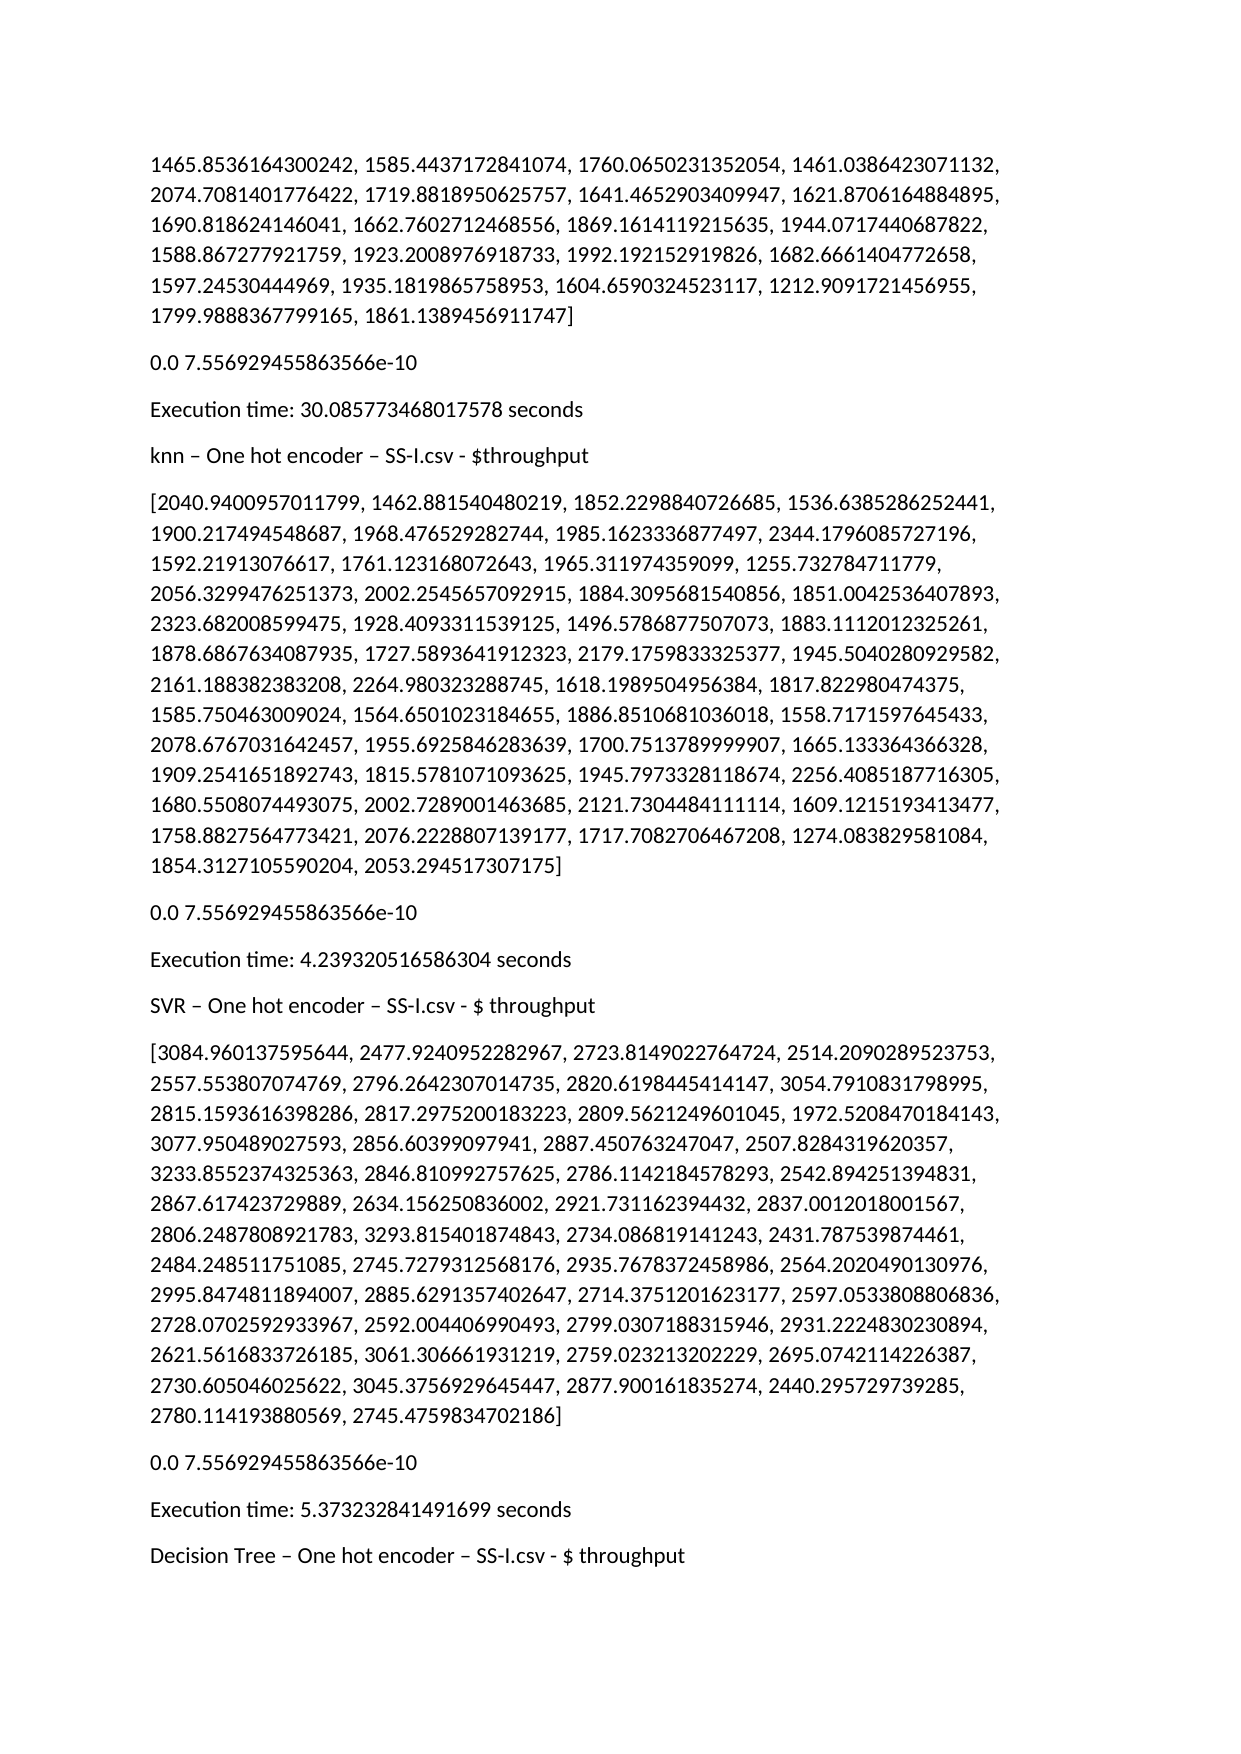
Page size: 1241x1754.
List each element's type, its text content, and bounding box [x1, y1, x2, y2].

text Execution time: 30.085773468017578 seconds [150, 395, 1090, 423]
text [3084.960137595644, 2477.9240952282967, 2723.8149022764724, 2514.2090289523753, 2557.553807074769, 2796.2642307014735, 2820.6198445414147, 3054.7910831798995, 2815.1593616398286, 2817.2975200183223, 2809.5621249601045, 1972.5208470184143, 3077.950489027593, 2856.60399097941, 2887.450763247047, 2507.8284319620357, 3233.8552374325363, 2846.810992757625, 2786.1142184578293, 2542.894251394831, 2867.617423729889, 2634.156250836002, 2921.731162394432, 2837.0012018001567, 2806.2487808921783, 3293.815401874843, 2734.086819141243, 2431.787539874461, 2484.248511751085, 2745.7279312568176, 2935.7678372458986, 2564.2020490130976, 2995.8474811894007, 2885.6291357402647, 2714.3751201623177, 2597.0533808806836, 2728.0702592933967, 2592.004406990493, 2799.0307188315946, 2931.2224830230894, 2621.5616833726185, 3061.306661931219, 2759.023213202229, 2695.0742114226387, 2730.605046025622, 3045.3756929645447, 2877.900161835274, 2440.295729739285, 2780.114193880569, 2745.4759834702186] [150, 1038, 1090, 1429]
text Execution time: 4.239320516586304 seconds [150, 945, 1090, 973]
text knn – One hot encoder – SS-I.csv - $throughput [150, 442, 1090, 470]
text Execution time: 5.373232841491699 seconds [150, 1495, 1090, 1523]
text SVR – One hot encoder – SS-I.csv - $ throughput [150, 992, 1090, 1020]
text [2040.9400957011799, 1462.881540480219, 1852.2298840726685, 1536.6385286252441, 1900.217494548687, 1968.476529282744, 1985.1623336877497, 2344.1796085727196, 1592.21913076617, 1761.123168072643, 1965.311974359099, 1255.732784711779, 2056.3299476251373, 2002.2545657092915, 1884.3095681540856, 1851.0042536407893, 2323.682008599475, 1928.4093311539125, 1496.5786877507073, 1883.1112012325261, 1878.6867634087935, 1727.5893641912323, 2179.1759833325377, 1945.5040280929582, 2161.188382383208, 2264.980323288745, 1618.1989504956384, 1817.822980474375, 1585.750463009024, 1564.6501023184655, 1886.8510681036018, 1558.7171597645433, 2078.6767031642457, 1955.6925846283639, 1700.7513789999907, 1665.133364366328, 1909.2541651892743, 1815.5781071093625, 1945.7973328118674, 2256.4085187716305, 1680.5508074493075, 2002.7289001463685, 2121.7304484111114, 1609.1215193413477, 1758.8827564773421, 2076.2228807139177, 1717.7082706467208, 1274.083829581084, 1854.3127105590204, 2053.294517307175] [150, 488, 1090, 879]
text 0.0 7.556929455863566e-10 [150, 898, 1090, 926]
text 0.0 7.556929455863566e-10 [150, 348, 1090, 376]
text 0.0 7.556929455863566e-10 [150, 1448, 1090, 1476]
text Decision Tree – One hot encoder – SS-I.csv - $ throughput [150, 1542, 1090, 1570]
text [150, 150, 1090, 329]
